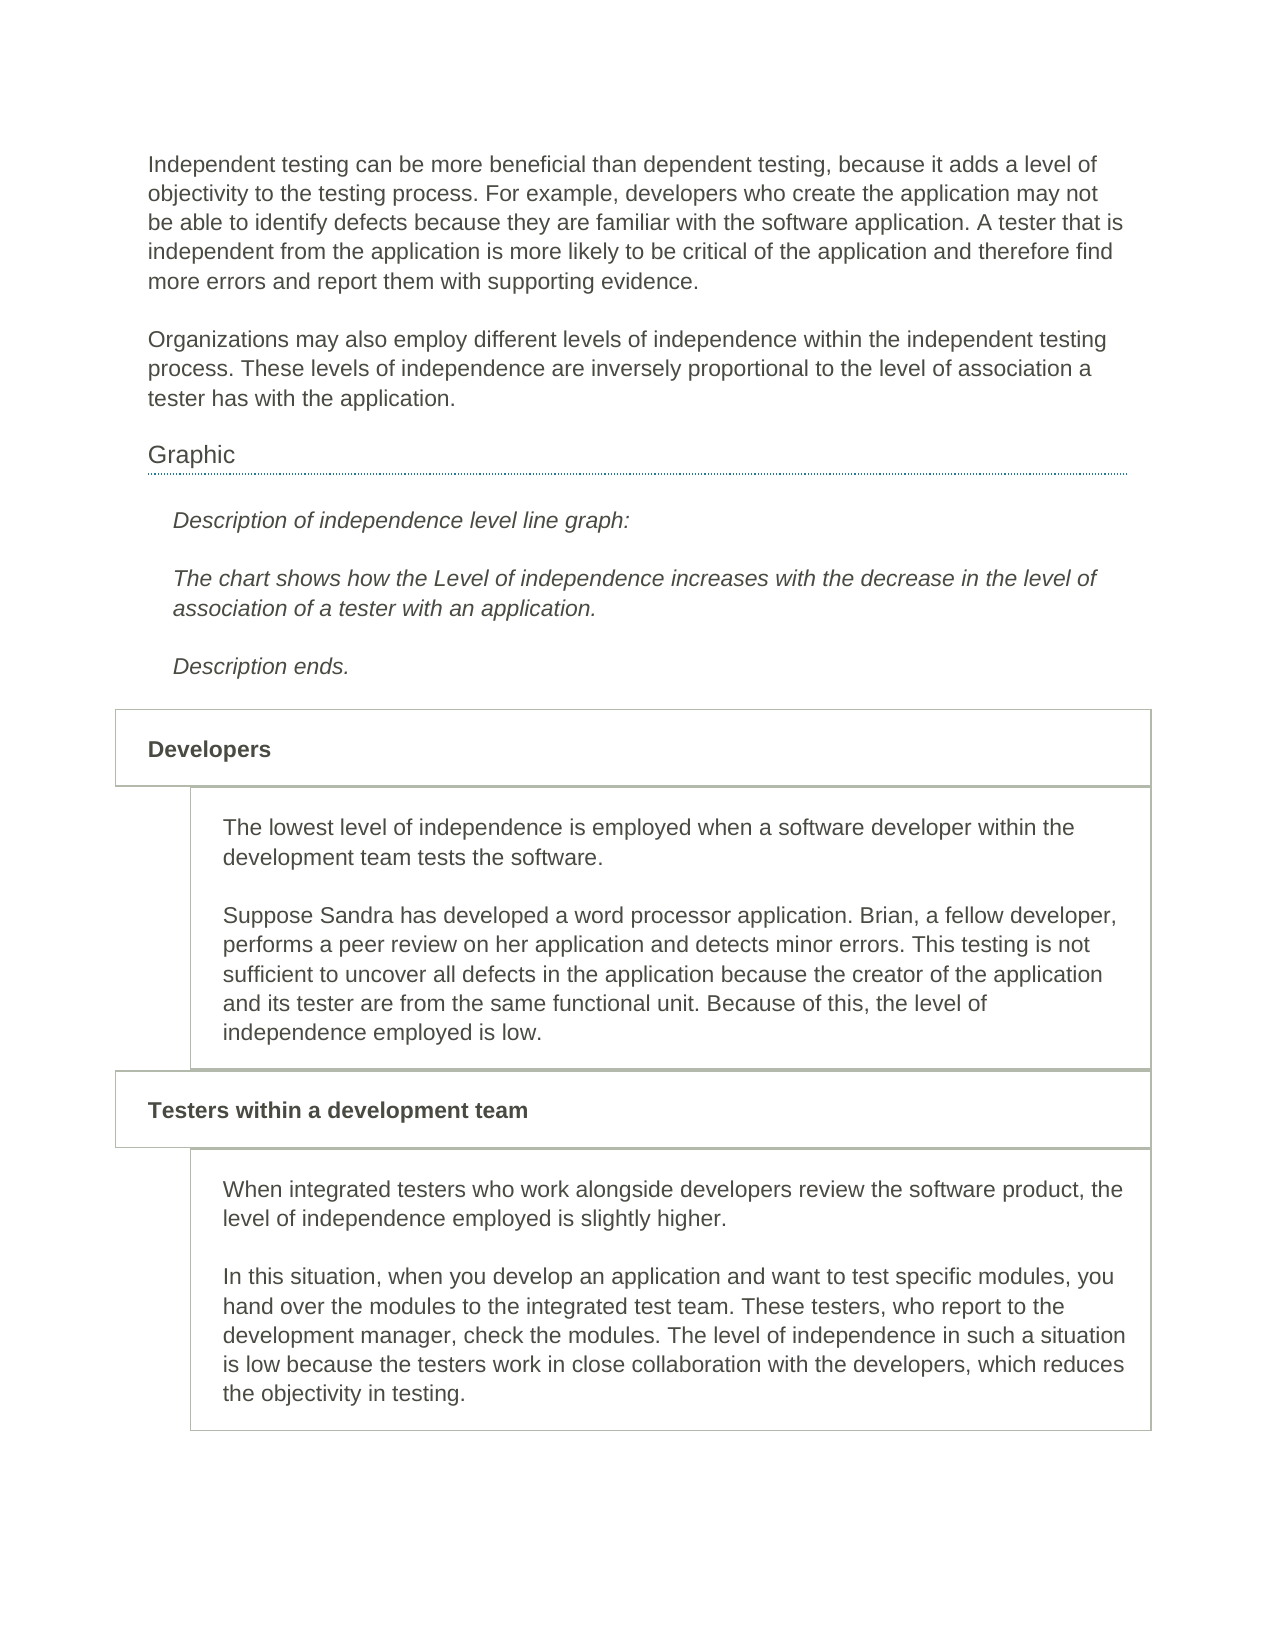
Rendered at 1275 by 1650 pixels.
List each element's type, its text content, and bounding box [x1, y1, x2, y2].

text Developers [116, 710, 1150, 785]
text The lowest level of independence is employed when a software developer within the development team tests the software. Suppose Sandra has developed a word processor application. Brian, a fellow developer, performs a peer review on her application and detects minor errors. This testing is not sufficient to uncover all defects in the application because the creator of the application and its tester are from the same functional unit. Because of this, the level of independence employed is low. [191, 788, 1150, 1068]
text Testers within a development team [116, 1072, 1150, 1147]
text Graphic [148, 440, 1127, 474]
text Organizations may also employ different levels of independence within the independent testing process. These levels of independence are inversely proportional to the level of association a tester has with the application. [148, 323, 1127, 411]
text Description of independence level line graph: The chart shows how the Level of independence increases with the decrease in the level of association of a tester with an application. Description ends. [173, 504, 1102, 679]
text When integrated testers who work alongside developers review the software product, the level of independence employed is slightly higher. In this situation, when you develop an application and want to test specific modules, you hand over the modules to the integrated test team. These testers, who report to the development manager, check the modules. The level of independence in such a situation is low because the testers work in close collaboration with the developers, which reduces the objectivity in testing. [191, 1150, 1150, 1430]
text Independent testing can be more beneficial than dependent testing, because it adds a level of objectivity to the testing process. For example, developers who create the application may not be able to identify defects because they are familiar with the software application. A tester that is independent from the application is more likely to be critical of the application and therefore find more errors and report them with supporting evidence. [148, 148, 1127, 294]
